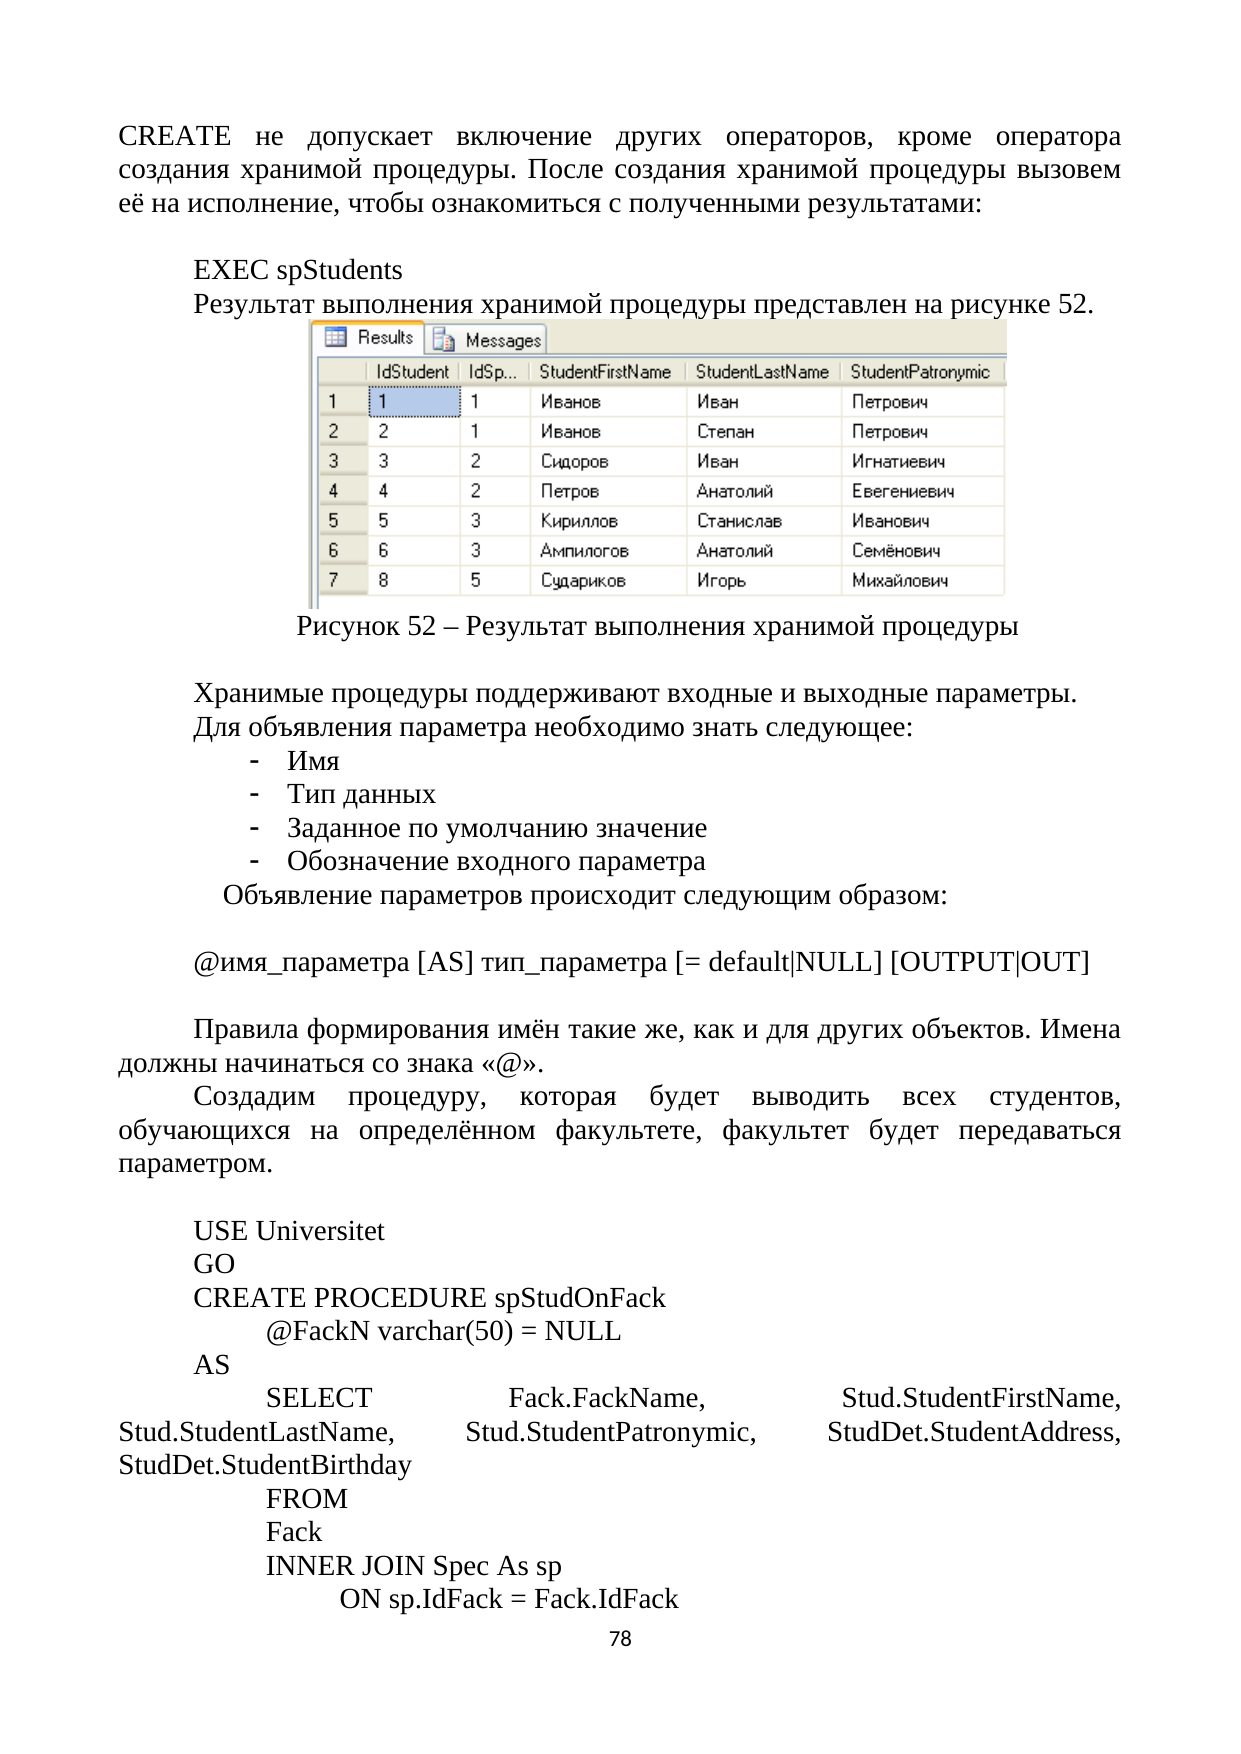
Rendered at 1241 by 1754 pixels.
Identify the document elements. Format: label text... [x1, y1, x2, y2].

text Объявление параметров происходит следующим образом: [148, 877, 1122, 911]
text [118, 118, 1122, 219]
text Для объявления параметра необходимо знать следующее: [118, 709, 1122, 743]
text @FackN varchar(50) = NULL [118, 1313, 1122, 1347]
list Тип данных [249, 776, 1122, 810]
text Fack [118, 1514, 1122, 1548]
text ON sp.IdFack = Fack.IdFack [118, 1582, 1122, 1615]
text Результат выполнения хранимой процедуры представлен на рисунке 52. [118, 286, 1122, 319]
text SELECT Fack.FackName, Stud.StudentFirstName, Stud.StudentLastName, Stud.StudentPatronymic, StudDet.StudentAddress, StudDet.StudentBirthday [118, 1380, 1122, 1481]
text CREATE PROCEDURE spStudOnFack [118, 1280, 1122, 1313]
text Правила формирования имён такие же, как и для других объектов. Имена должны начинаться со знака «@». [118, 1011, 1122, 1078]
text Создадим процедуру, которая будет выводить всех студентов, обучающихся на определённом факультете, факультет будет передаваться параметром. [118, 1078, 1122, 1179]
text Хранимые процедуры поддерживают входные и выходные параметры. [118, 676, 1122, 709]
text USE Universitet [118, 1213, 1122, 1246]
list Имя [249, 743, 1122, 776]
text GO [118, 1246, 1122, 1280]
text EXEC spStudents [118, 252, 1122, 286]
list Заданное по умолчанию значение [249, 810, 1122, 843]
text @имя_параметра [AS] тип_параметра [= default|NULL] [OUTPUT|OUT] [118, 944, 1122, 978]
list Обозначение входного параметра [249, 843, 1122, 877]
text FROM [118, 1481, 1122, 1514]
subtitle INNER JOIN Spec As sp [118, 1548, 1122, 1582]
text Рисунок 52 – Результат выполнения хранимой процедуры [118, 608, 1122, 642]
picture [308, 319, 1007, 609]
text AS [118, 1347, 1122, 1380]
